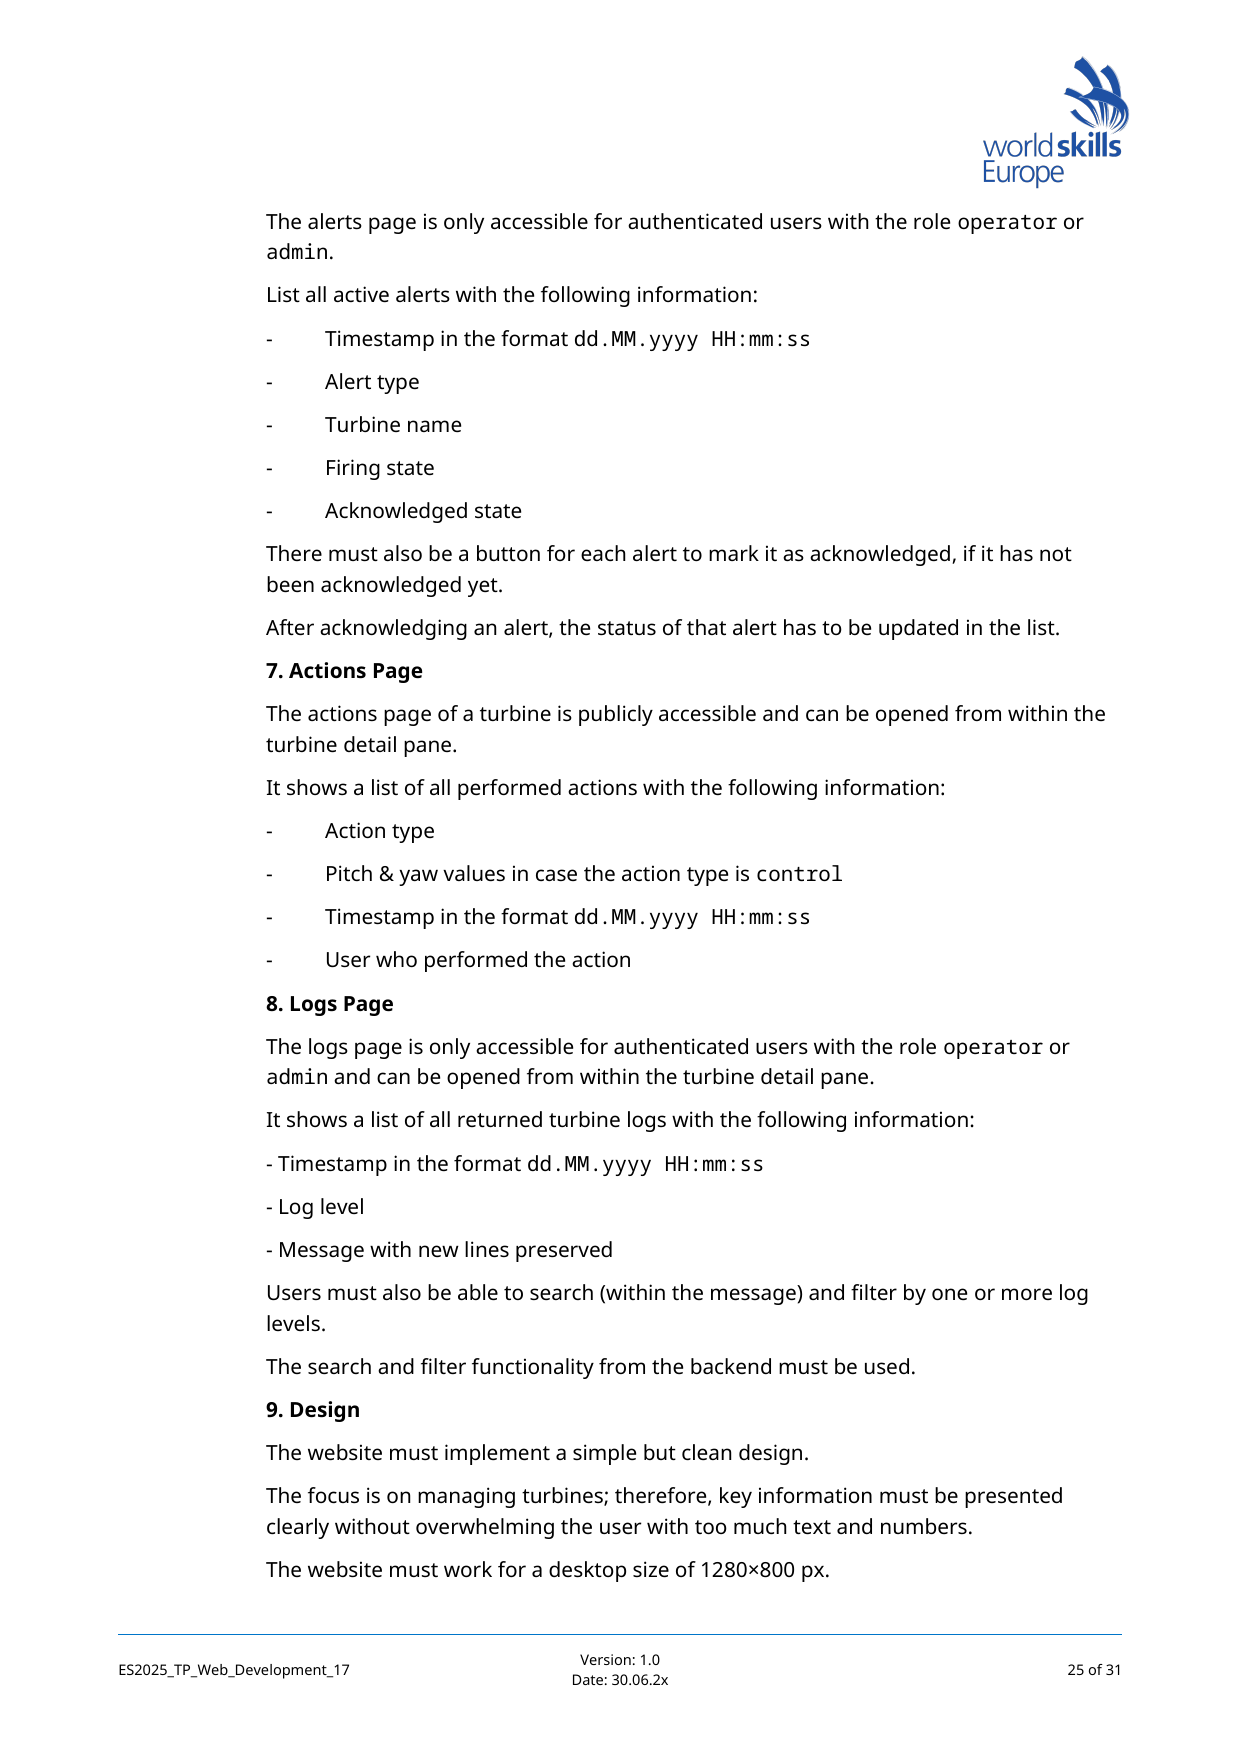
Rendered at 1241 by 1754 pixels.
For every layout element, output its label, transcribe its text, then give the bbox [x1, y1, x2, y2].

text The logs page is only accessible for authenticated users with the role operator or admin and can be opened from within the turbine detail pane. [266, 1032, 1122, 1091]
list Timestamp in the format dd.MM.yyyy HH:mm:ss [266, 902, 1122, 931]
text Users must also be able to search (within the message) and filter by one or more log levels. [266, 1278, 1122, 1337]
text The focus is on managing turbines; therefore, key information must be presented clearly without overwhelming the user with too much text and numbers. [266, 1481, 1122, 1540]
text - Log level [266, 1192, 1122, 1220]
text The search and filter functionality from the backend must be used. [266, 1352, 1122, 1380]
text It shows a list of all performed actions with the following information: [266, 773, 1122, 801]
picture [967, 40, 1145, 204]
list Pitch & yaw values in case the action type is control [266, 859, 1122, 888]
text - Timestamp in the format dd.MM.yyyy HH:mm:ss [266, 1149, 1122, 1177]
text After acknowledging an alert, the status of that alert has to be updated in the list. [266, 613, 1122, 641]
text There must also be a button for each alert to mark it as acknowledged, if it has not been acknowledged yet. [266, 539, 1122, 598]
list Firing state [266, 453, 1122, 481]
list Alert type [266, 367, 1122, 395]
list Acknowledged state [266, 496, 1122, 524]
text List all active alerts with the following information: [266, 281, 1122, 309]
text The alerts page is only accessible for authenticated users with the role operator or admin. [266, 207, 1122, 266]
text 9. Design [266, 1395, 1122, 1423]
list Timestamp in the format dd.MM.yyyy HH:mm:ss [266, 324, 1122, 352]
text - Message with new lines preserved [266, 1235, 1122, 1263]
list Action type [266, 816, 1122, 844]
text The actions page of a turbine is publicly accessible and can be opened from within the turbine detail pane. [266, 699, 1122, 758]
text It shows a list of all returned turbine logs with the following information: [266, 1106, 1122, 1134]
text 8. Logs Page [266, 989, 1122, 1017]
text The website must work for a desktop size of 1280×800 px. [266, 1555, 1122, 1583]
text The website must implement a simple but clean design. [266, 1438, 1122, 1466]
list Turbine name [266, 410, 1122, 438]
text 7. Actions Page [266, 656, 1122, 684]
list User who performed the action [266, 946, 1122, 974]
